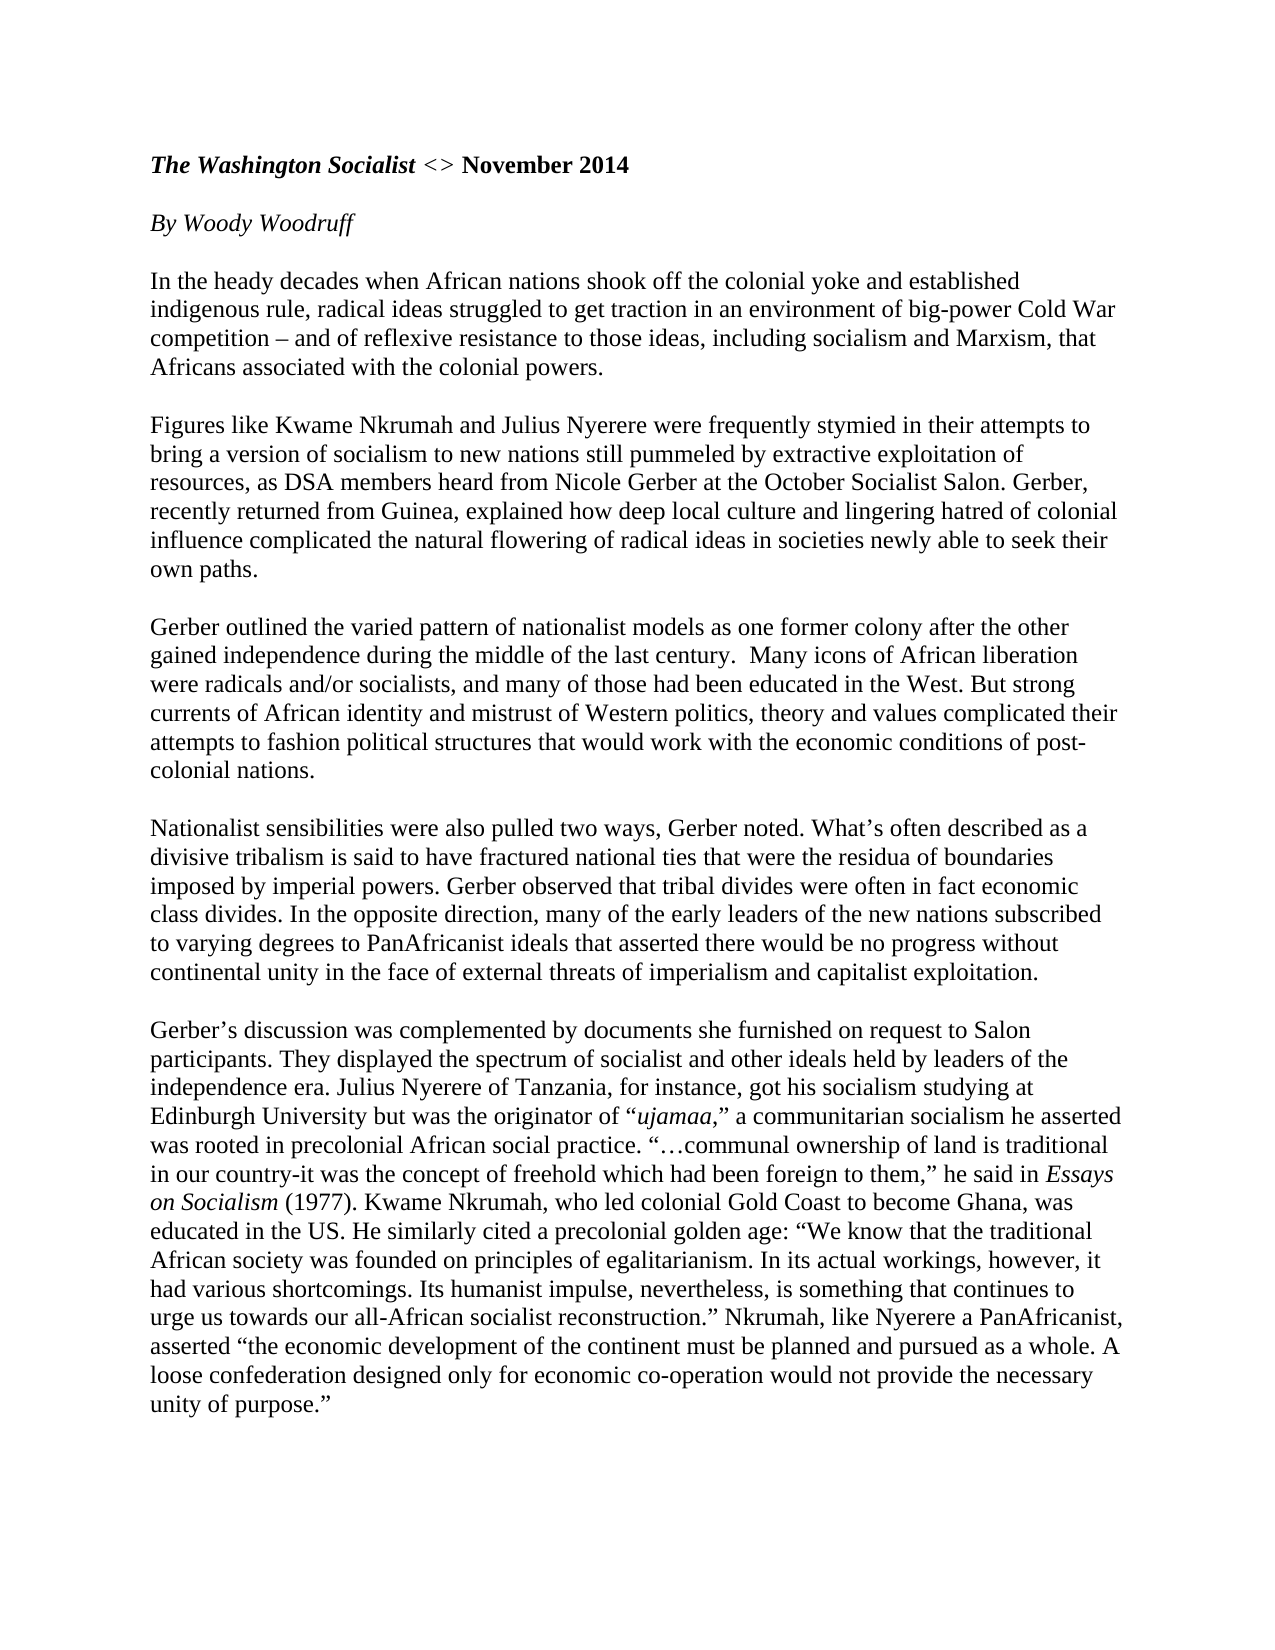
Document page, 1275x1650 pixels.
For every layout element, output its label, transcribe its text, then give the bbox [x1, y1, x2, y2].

text Figures like Kwame Nkrumah and Julius Nyerere were frequently stymied in their attempts to bring a version of socialism to new nations still pummeled by extractive exploitation of resources, as DSA members heard from Nicole Gerber at the October Socialist Salon. Gerber, recently returned from Guinea, explained how deep local culture and lingering hatred of colonial influence complicated the natural flowering of radical ideas in societies newly able to seek their own paths. [150, 410, 1125, 582]
text Gerber’s discussion was complemented by documents she furnished on request to Salon participants. They displayed the spectrum of socialist and other ideals held by leaders of the independence era. Julius Nyerere of Tanzania, for instance, got his socialism studying at Edinburgh University but was the originator of “ujamaa,” a communitarian socialism he asserted was rooted in precolonial African social practice. “…communal ownership of land is traditional in our country-it was the concept of freehold which had been foreign to them,” he said in Essays on Socialism (1977). Kwame Nkrumah, who led colonial Gold Coast to become Ghana, was educated in the US. He similarly cited a precolonial golden age: “We know that the traditional African society was founded on principles of egalitarianism. In its actual workings, however, it had various shortcomings. Its humanist impulse, nevertheless, is something that continues to urge us towards our all-African socialist reconstruction.” Nkrumah, like Nyerere a PanAfricanist, asserted “the economic development of the continent must be planned and pursued as a whole. A loose confederation designed only for economic co-operation would not provide the necessary unity of purpose.” [150, 1015, 1125, 1417]
text Gerber outlined the varied pattern of nationalist models as one former colony after the other gained independence during the middle of the last century. Many icons of African liberation were radicals and/or socialists, and many of those had been educated in the West. But strong currents of African identity and mistrust of Western politics, theory and values complicated their attempts to fashion political structures that would work with the economic conditions of post-colonial nations. [150, 612, 1125, 784]
text By Woody Woodruff [150, 208, 1125, 237]
text Nationalist sensibilities were also pulled two ways, Gerber noted. What’s often described as a divisive tribalism is said to have fractured national ties that were the residua of boundaries imposed by imperial powers. Gerber observed that tribal divides were often in fact economic class divides. In the opposite direction, many of the early leaders of the new nations subscribed to varying degrees to PanAfricanist ideals that asserted there would be no progress without continental unity in the face of external threats of imperialism and capitalist exploitation. [150, 813, 1125, 986]
text In the heady decades when African nations shook off the colonial yoke and established indigenous rule, radical ideas struggled to get traction in an environment of big-power Cold War competition – and of reflexive resistance to those ideas, including socialism and Marxism, that Africans associated with the colonial powers. [150, 266, 1125, 381]
text The Washington Socialist <> November 2014 [150, 150, 1125, 179]
